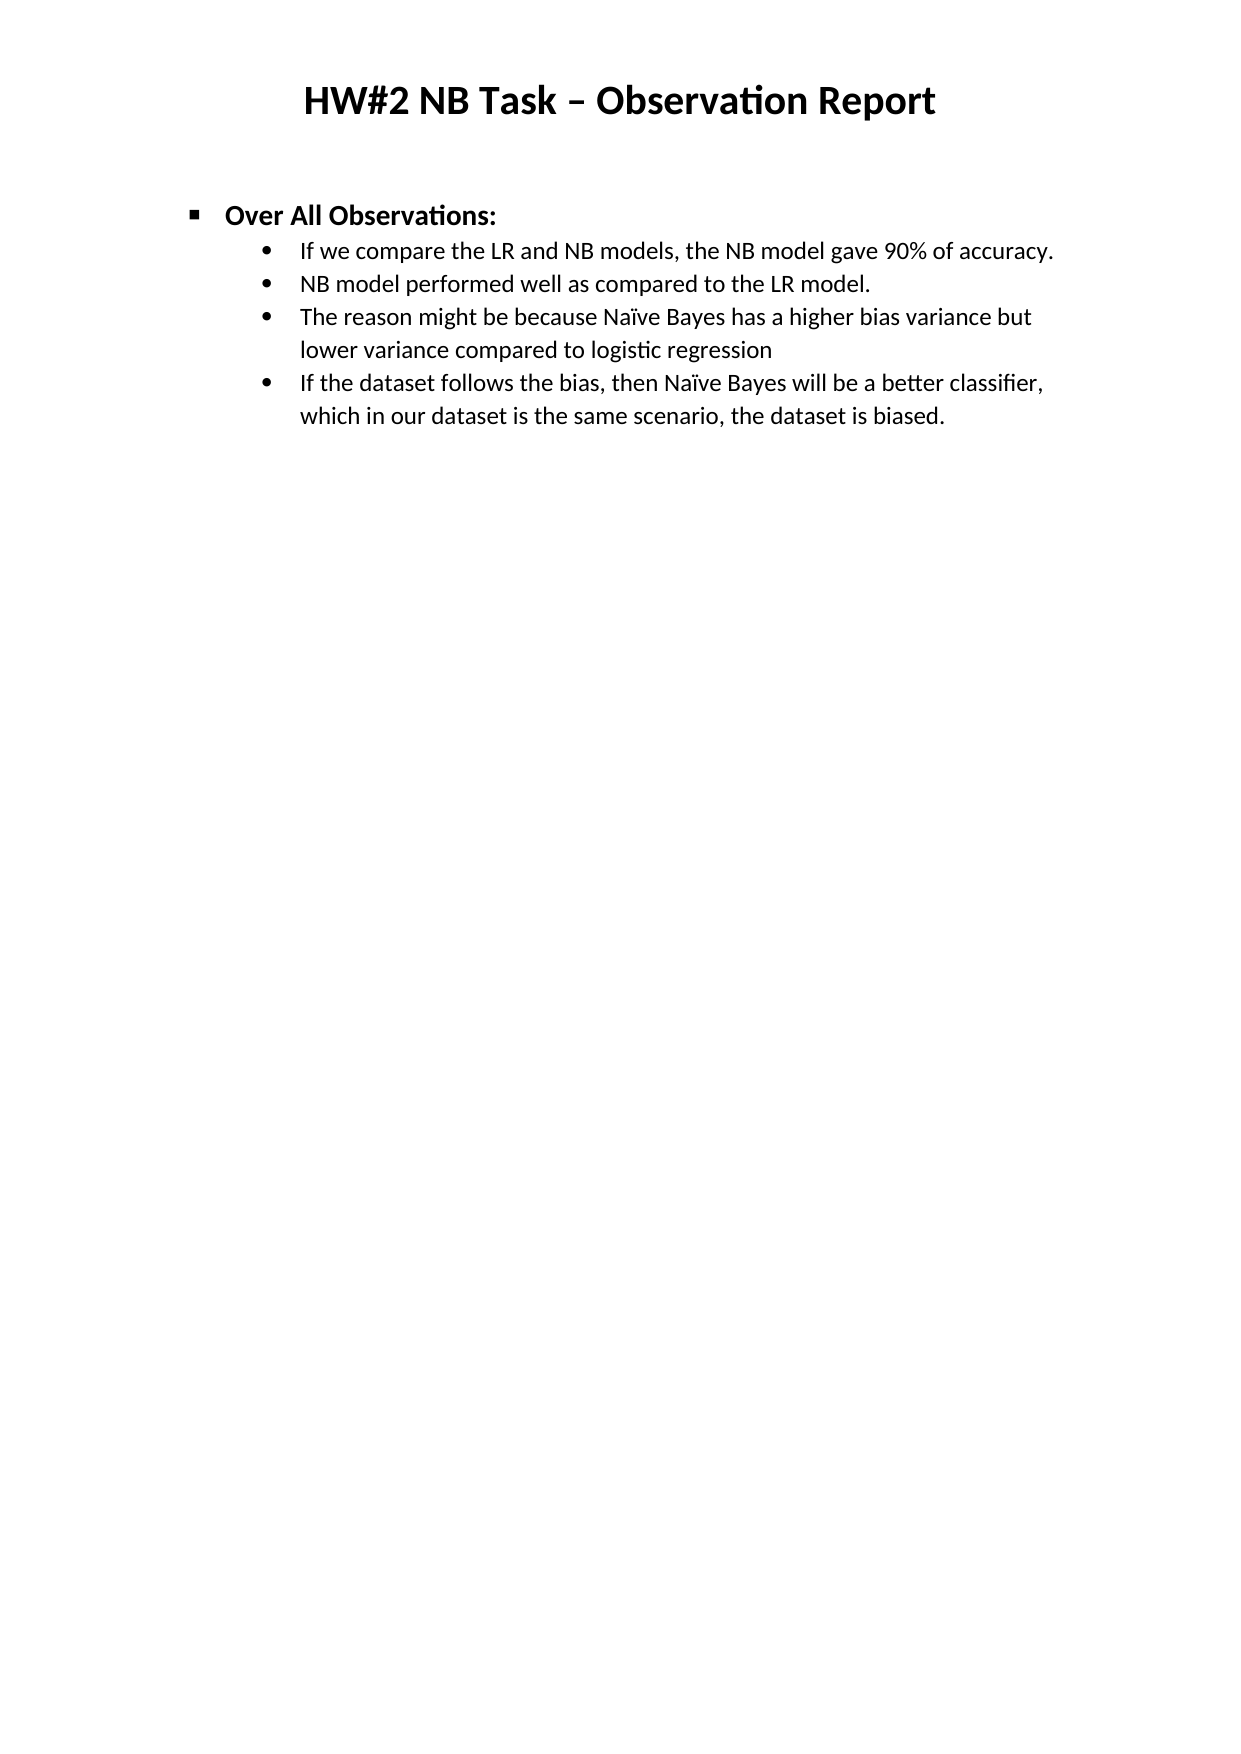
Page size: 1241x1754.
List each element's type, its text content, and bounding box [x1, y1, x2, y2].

list NB model performed well as compared to the LR model. [262, 268, 1090, 299]
list The reason might be because Naïve Bayes has a higher bias variance but lower variance compared to logistic regression [262, 301, 1090, 364]
list If we compare the LR and NB models, the NB model gave 90% of accuracy. [262, 235, 1090, 266]
list Over All Observations: [187, 197, 1090, 232]
list If the dataset follows the bias, then Naïve Bayes will be a better classifier, which in our dataset is the same scenario, the dataset is biased. [262, 367, 1090, 430]
